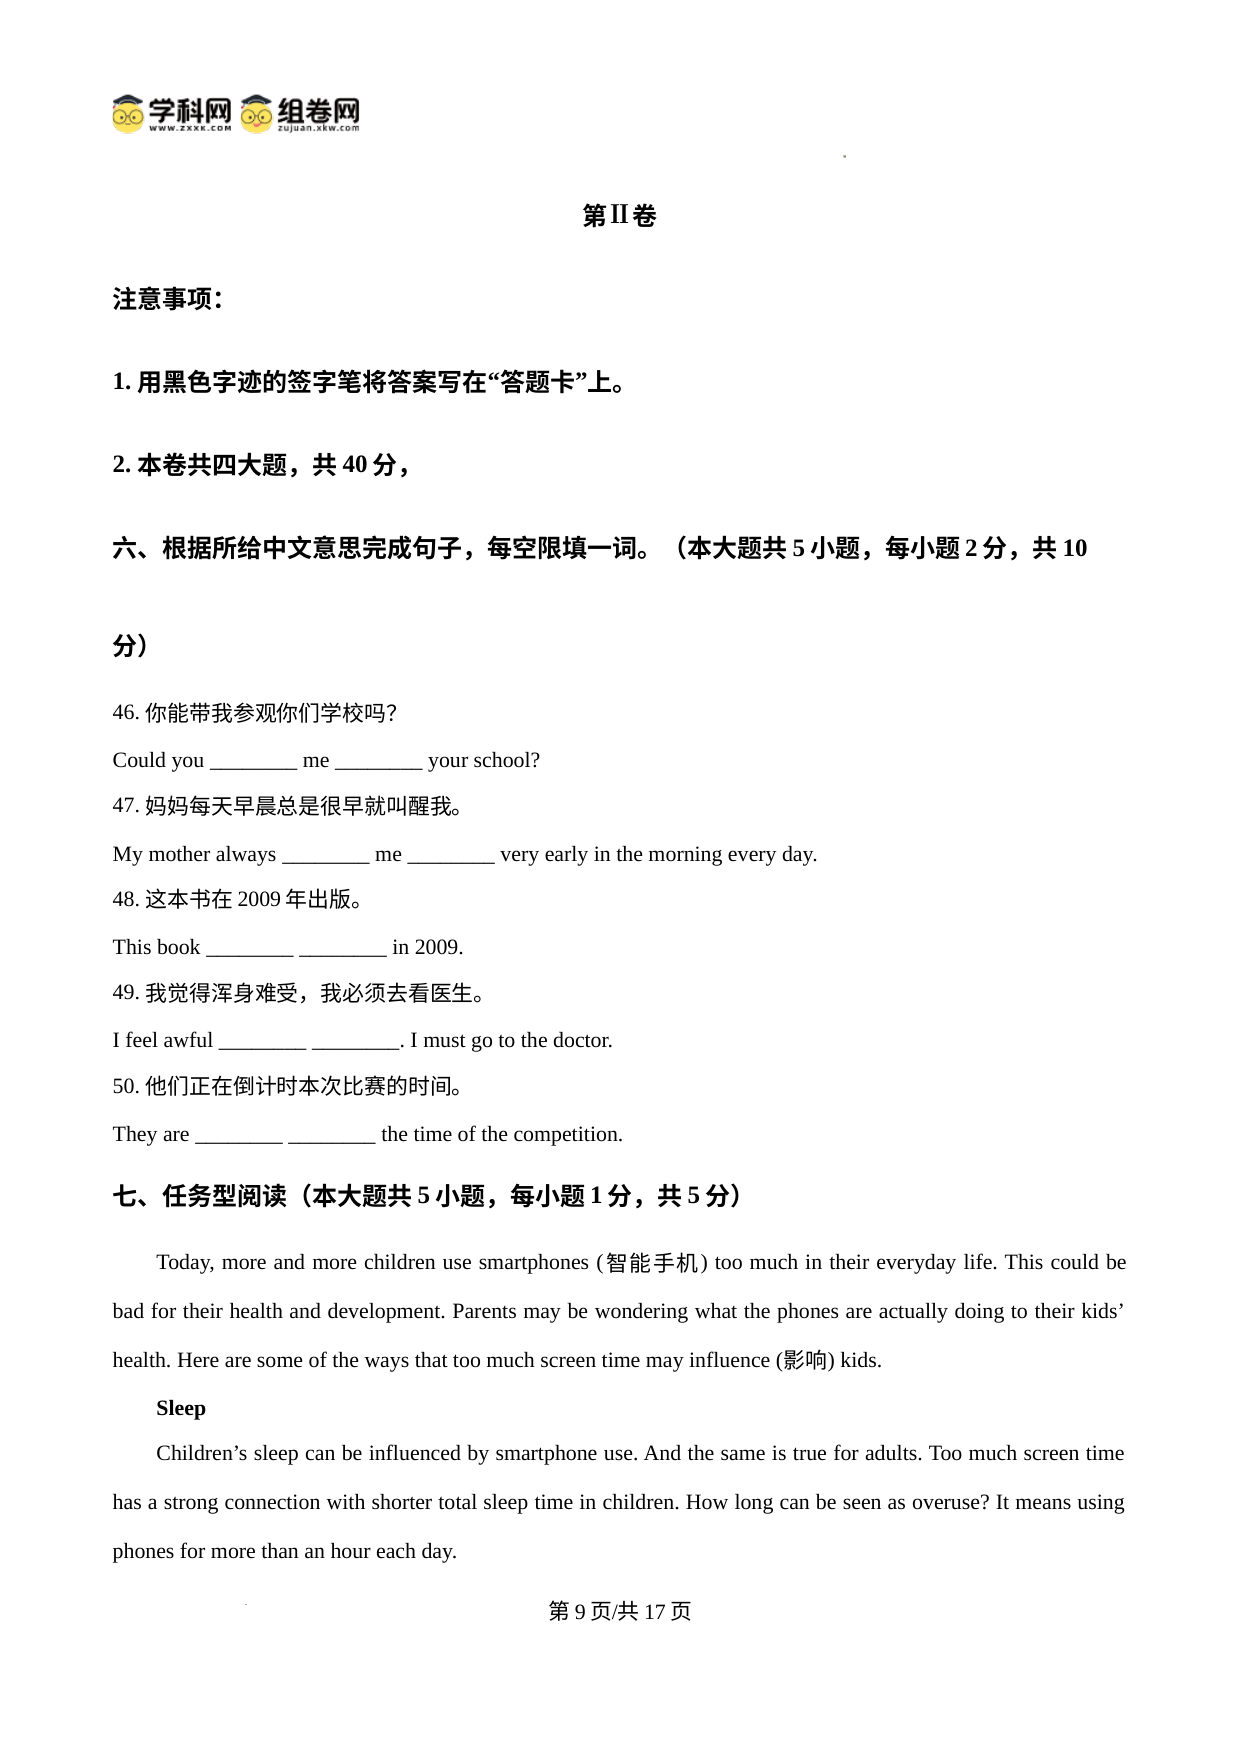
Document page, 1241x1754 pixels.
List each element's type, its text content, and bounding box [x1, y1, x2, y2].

text Sleep [112, 1391, 1128, 1424]
text Today, more and more children use smartphones (智能手机) too much in their everyday life. This could be bad for their health and development. Parents may be wondering what the phones are actually doing to their kids’ health. Here are some of the ways that too much screen time may influence (影响) kids. [112, 1246, 1128, 1376]
text They are ________ ________ the time of the competition. [112, 1117, 1128, 1150]
text 47. 妈妈每天早晨总是很早就叫醒我。 [112, 789, 1128, 821]
text 48. 这本书在2009年出版。 [112, 882, 1128, 914]
text 六、根据所给中文意思完成句子，每空限填一词。（本大题共5小题，每小题2分，共10分） [112, 514, 1128, 677]
text 七、任务型阅读（本大题共5小题，每小题1分，共5分） [112, 1162, 1128, 1227]
text 第Ⅱ卷 [112, 182, 1128, 247]
text 注意事项： [112, 265, 1128, 330]
text My mother always ________ me ________ very early in the morning every day. [112, 837, 1128, 869]
text 1. 用黑色字迹的签字笔将答案写在“答题卡”上。 [112, 348, 1128, 413]
text 46. 你能带我参观你们学校吗？ [112, 695, 1128, 728]
picture [112, 90, 231, 138]
text Children’s sleep can be influenced by smartphone use. And the same is true for adults. Too much screen time has a strong connection with shorter total sleep time in children. How long can be seen as overuse? It means using phones for more than an hour each day. [112, 1436, 1128, 1566]
text Could you ________ me ________ your school? [112, 743, 1128, 776]
text 49. 我觉得浑身难受，我必须去看医生。 [112, 976, 1128, 1008]
text 2. 本卷共四大题，共40分， [112, 431, 1128, 496]
picture [240, 90, 360, 138]
text I feel awful ________ ________. I must go to the doctor. [112, 1024, 1128, 1056]
text This book ________ ________ in 2009. [112, 930, 1128, 963]
text 50. 他们正在倒计时本次比赛的时间。 [112, 1069, 1128, 1101]
